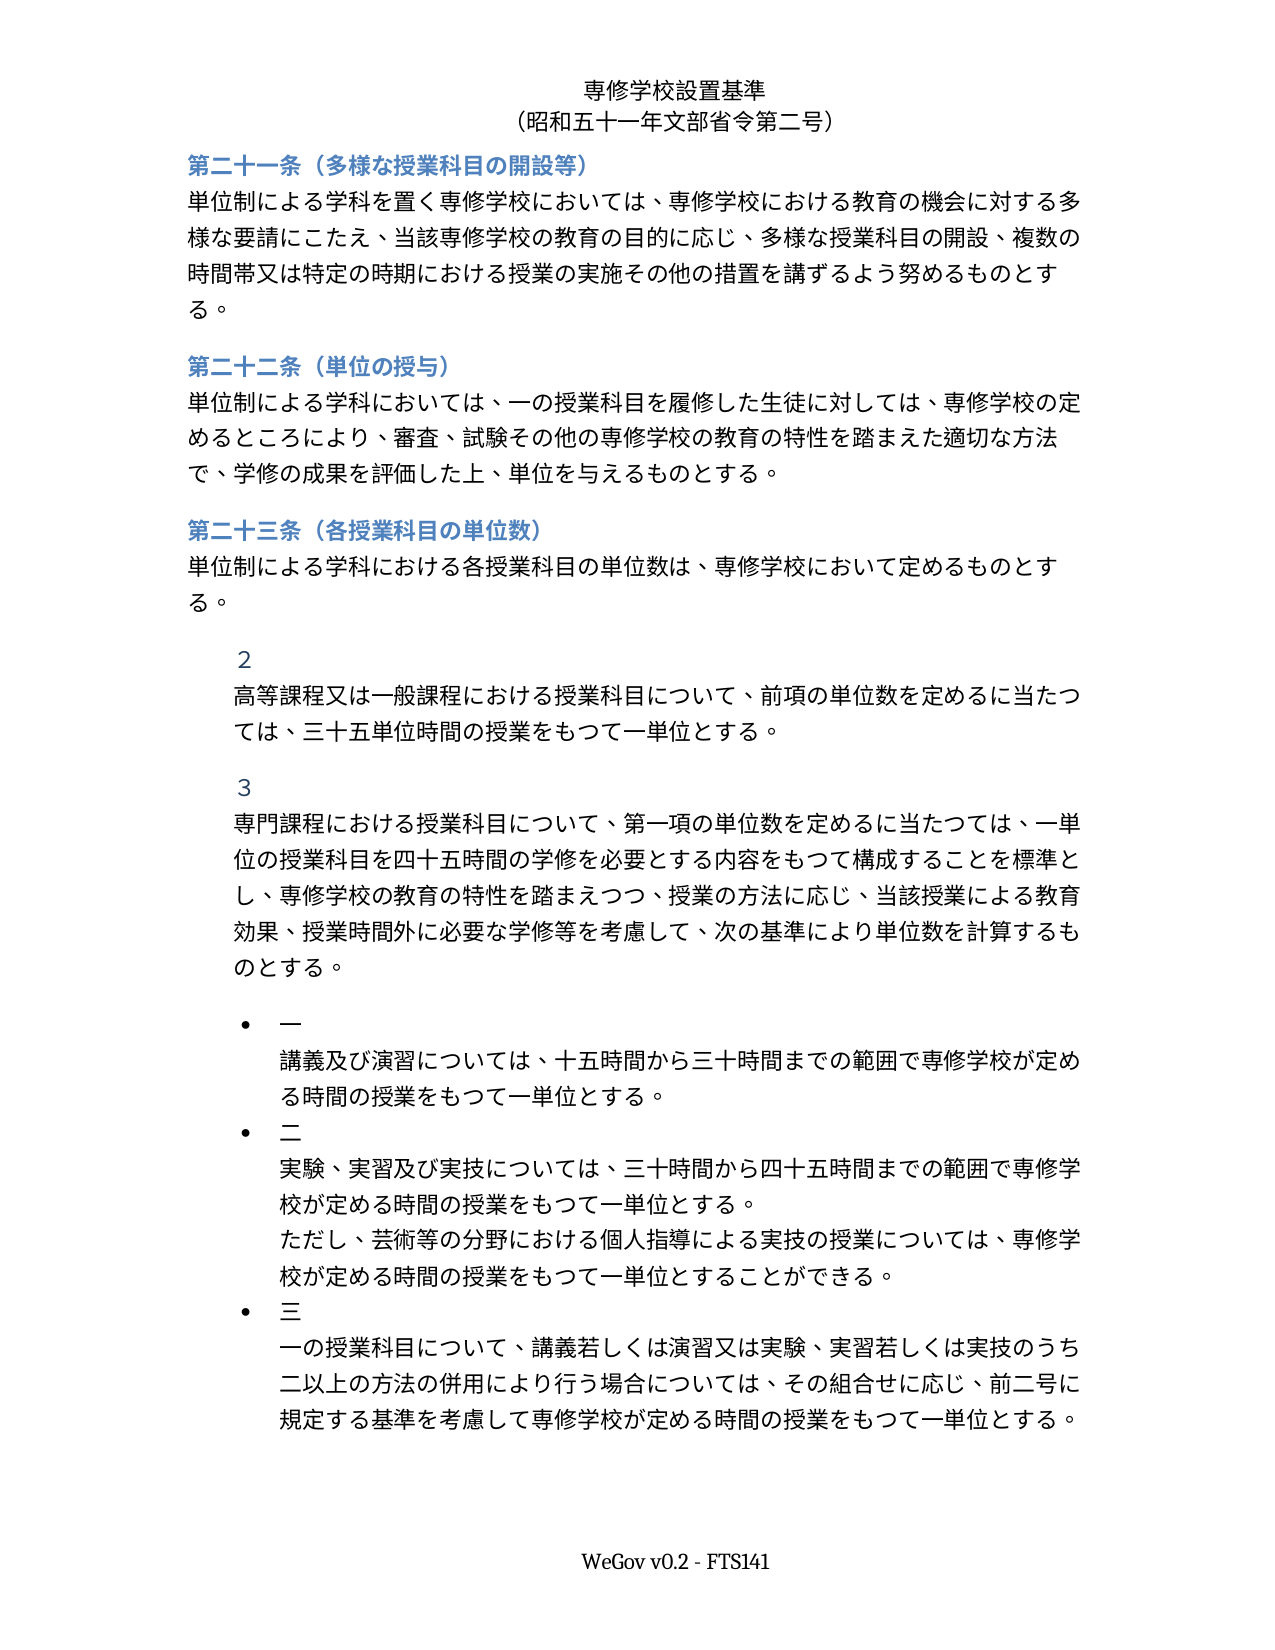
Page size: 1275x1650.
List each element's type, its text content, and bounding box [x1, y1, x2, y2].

subtitle 第二十二条（単位の授与） [187, 351, 1087, 382]
list 一 講義及び演習については、十五時間から三十時間までの範囲で専修学校が定める時間の授業をもつて一単位とする。 [242, 1009, 1087, 1112]
text 単位制による学科においては、一の授業科目を履修した生徒に対しては、専修学校の定めるところにより、審査、試験その他の専修学校の教育の特性を踏まえた適切な方法で、学修の成果を評価した上、単位を与えるものとする。 [187, 386, 1087, 489]
subtitle ２ [233, 644, 1087, 675]
text 高等課程又は一般課程における授業科目について、前項の単位数を定めるに当たつては、三十五単位時間の授業をもつて一単位とする。 [233, 680, 1087, 747]
subtitle 第二十一条（多様な授業科目の開設等） [187, 150, 1087, 181]
text 単位制による学科を置く専修学校においては、専修学校における教育の機会に対する多様な要請にこたえ、当該専修学校の教育の目的に応じ、多様な授業科目の開設、複数の時間帯又は特定の時期における授業の実施その他の措置を講ずるよう努めるものとする。 [187, 186, 1087, 325]
list 三 一の授業科目について、講義若しくは演習又は実験、実習若しくは実技のうち二以上の方法の併用により行う場合については、その組合せに応じ、前二号に規定する基準を考慮して専修学校が定める時間の授業をもつて一単位とする。 [242, 1296, 1087, 1435]
subtitle ３ [233, 772, 1087, 804]
text 専門課程における授業科目について、第一項の単位数を定めるに当たつては、一単位の授業科目を四十五時間の学修を必要とする内容をもつて構成することを標準とし、専修学校の教育の特性を踏まえつつ、授業の方法に応じ、当該授業による教育効果、授業時間外に必要な学修等を考慮して、次の基準により単位数を計算するものとする。 [233, 808, 1087, 983]
text 単位制による学科における各授業科目の単位数は、専修学校において定めるものとする。 [187, 551, 1087, 618]
subtitle 第二十三条（各授業科目の単位数） [187, 515, 1087, 546]
list 二 実験、実習及び実技については、三十時間から四十五時間までの範囲で専修学校が定める時間の授業をもつて一単位とする。 ただし、芸術等の分野における個人指導による実技の授業については、専修学校が定める時間の授業をもつて一単位とすることができる。 [242, 1117, 1087, 1292]
